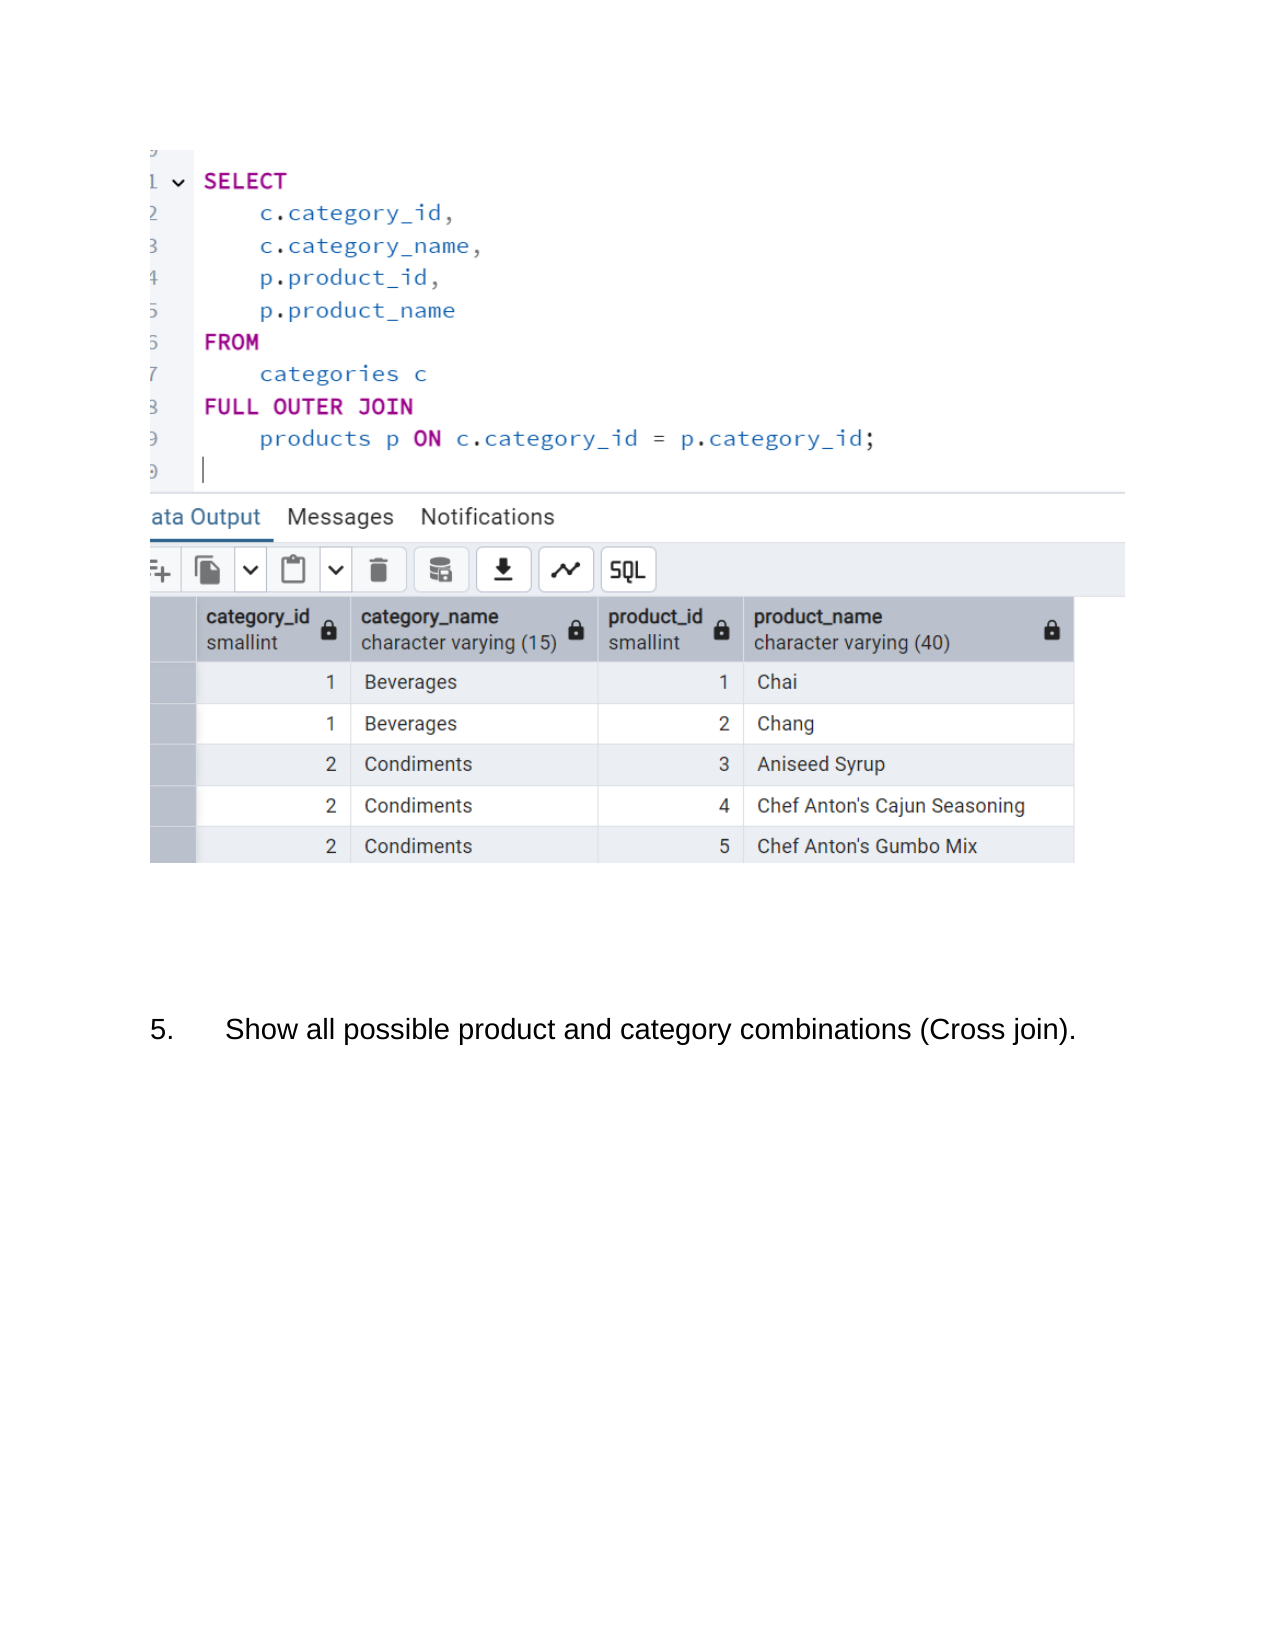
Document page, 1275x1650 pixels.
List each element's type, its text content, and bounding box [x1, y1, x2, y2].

picture [150, 150, 1125, 863]
text 5. Show all possible product and category combinations (Cross join). [150, 1012, 1125, 1046]
